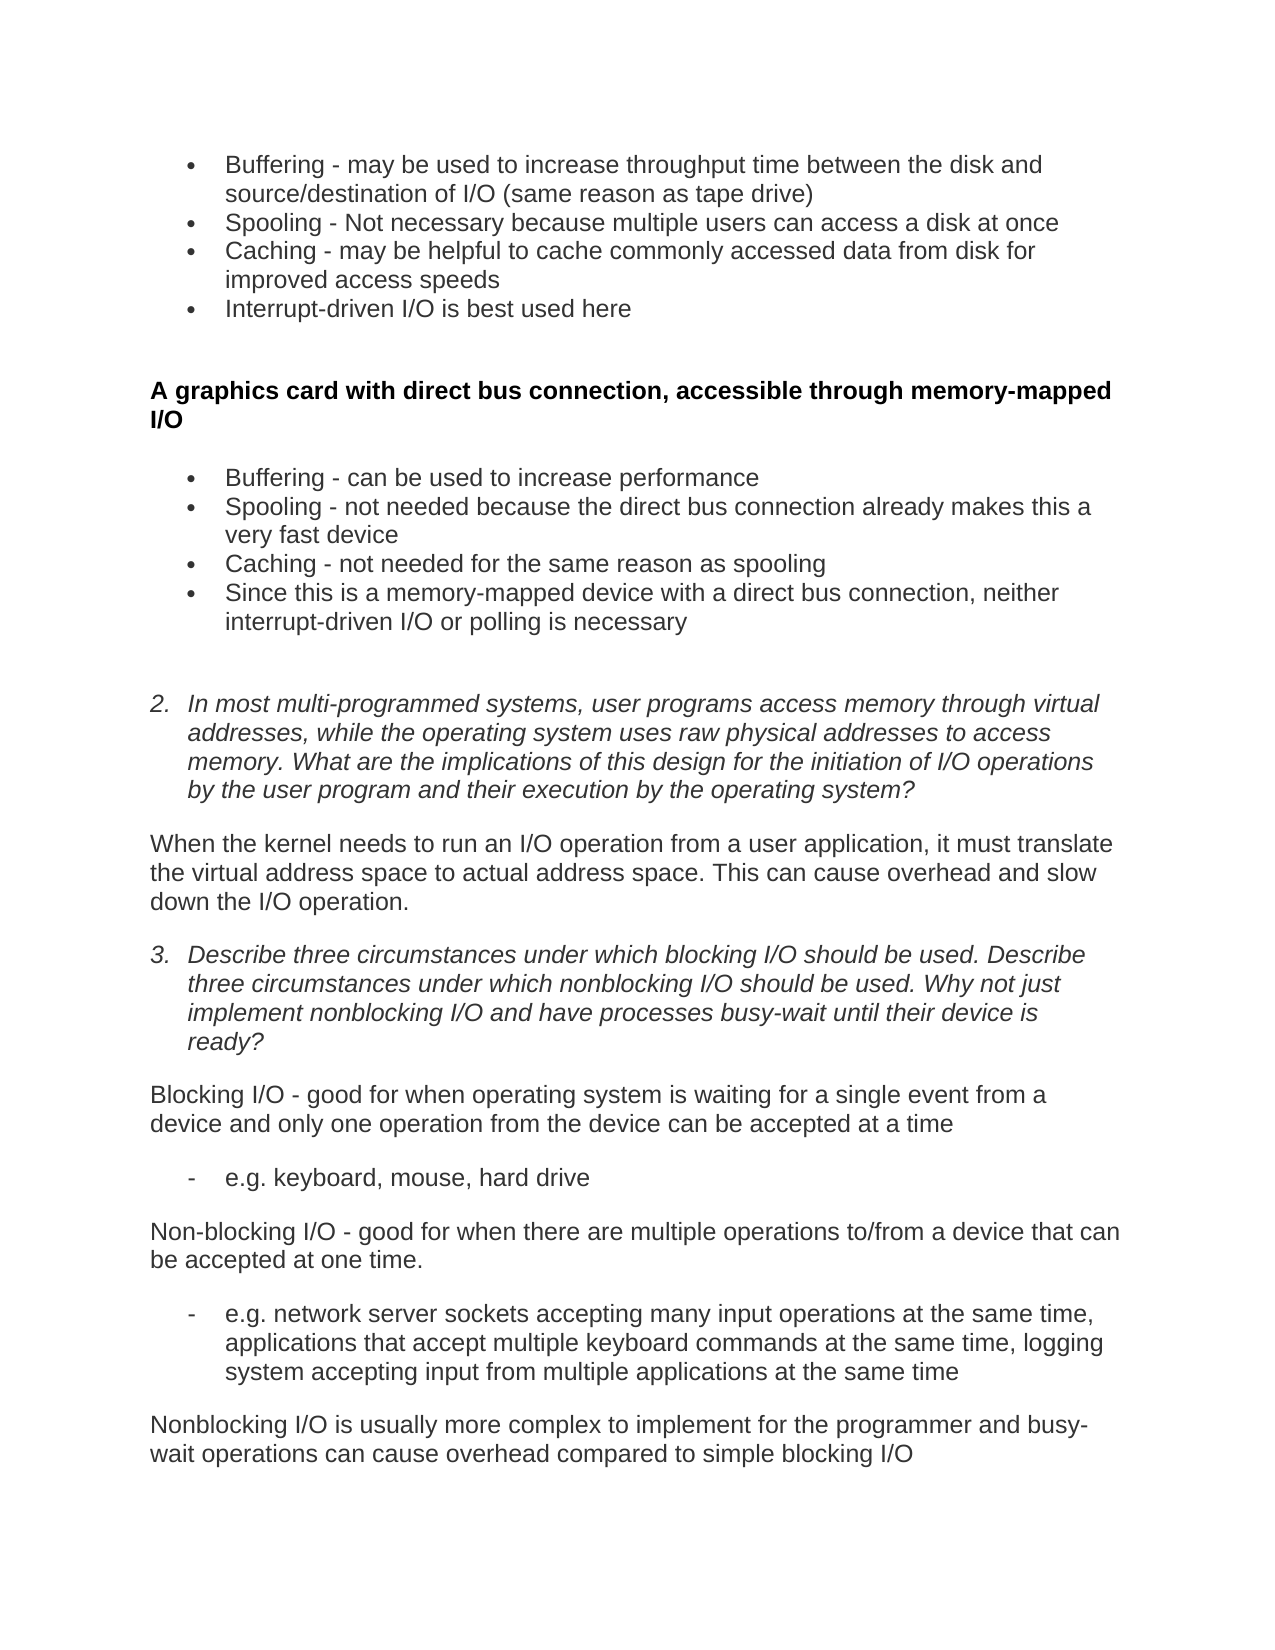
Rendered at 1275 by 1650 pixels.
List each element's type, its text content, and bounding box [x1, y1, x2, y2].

text Non-blocking I/O - good for when there are multiple operations to/from a device that can be accepted at one time. [150, 1217, 1125, 1274]
list Interrupt-driven I/O is best used here [187, 294, 1125, 322]
list Since this is a memory-mapped device with a direct bus connection, neither interrupt-driven I/O or polling is necessary [187, 578, 1125, 635]
text A graphics card with direct bus connection, accessible through memory-mapped I/O [150, 376, 1125, 434]
list Describe three circumstances under which blocking I/O should be used. Describe three circumstances under which nonblocking I/O should be used. Why not just implement nonblocking I/O and have processes busy-wait until their device is ready? [150, 940, 1125, 1055]
text When the kernel needs to run an I/O operation from a user application, it must translate the virtual address space to actual address space. This can cause overhead and slow down the I/O operation. [150, 829, 1125, 915]
list e.g. keyboard, mouse, hard drive [187, 1163, 1125, 1192]
list e.g. network server sockets accepting many input operations at the same time, applications that accept multiple keyboard commands at the same time, logging system accepting input from multiple applications at the same time [187, 1299, 1125, 1385]
list Buffering - may be used to increase throughput time between the disk and source/destination of I/O (same reason as tape drive) [187, 150, 1125, 207]
text Blocking I/O - good for when operating system is waiting for a single event from a device and only one operation from the device can be accepted at a time [150, 1080, 1125, 1138]
list Caching - may be helpful to cache commonly accessed data from disk for improved access speeds [187, 236, 1125, 294]
list Spooling - not needed because the direct bus connection already makes this a very fast device [187, 492, 1125, 549]
list Caching - not needed for the same reason as spooling [187, 549, 1125, 578]
list Spooling - Not necessary because multiple users can access a disk at once [187, 207, 1125, 236]
list Buffering - can be used to increase performance [187, 463, 1125, 492]
list In most multi-programmed systems, user programs access memory through virtual addresses, while the operating system uses raw physical addresses to access memory. What are the implications of this design for the initiation of I/O operations by the user program and their execution by the operating system? [150, 689, 1125, 804]
text Nonblocking I/O is usually more complex to implement for the programmer and busy-wait operations can cause overhead compared to simple blocking I/O [150, 1410, 1125, 1468]
